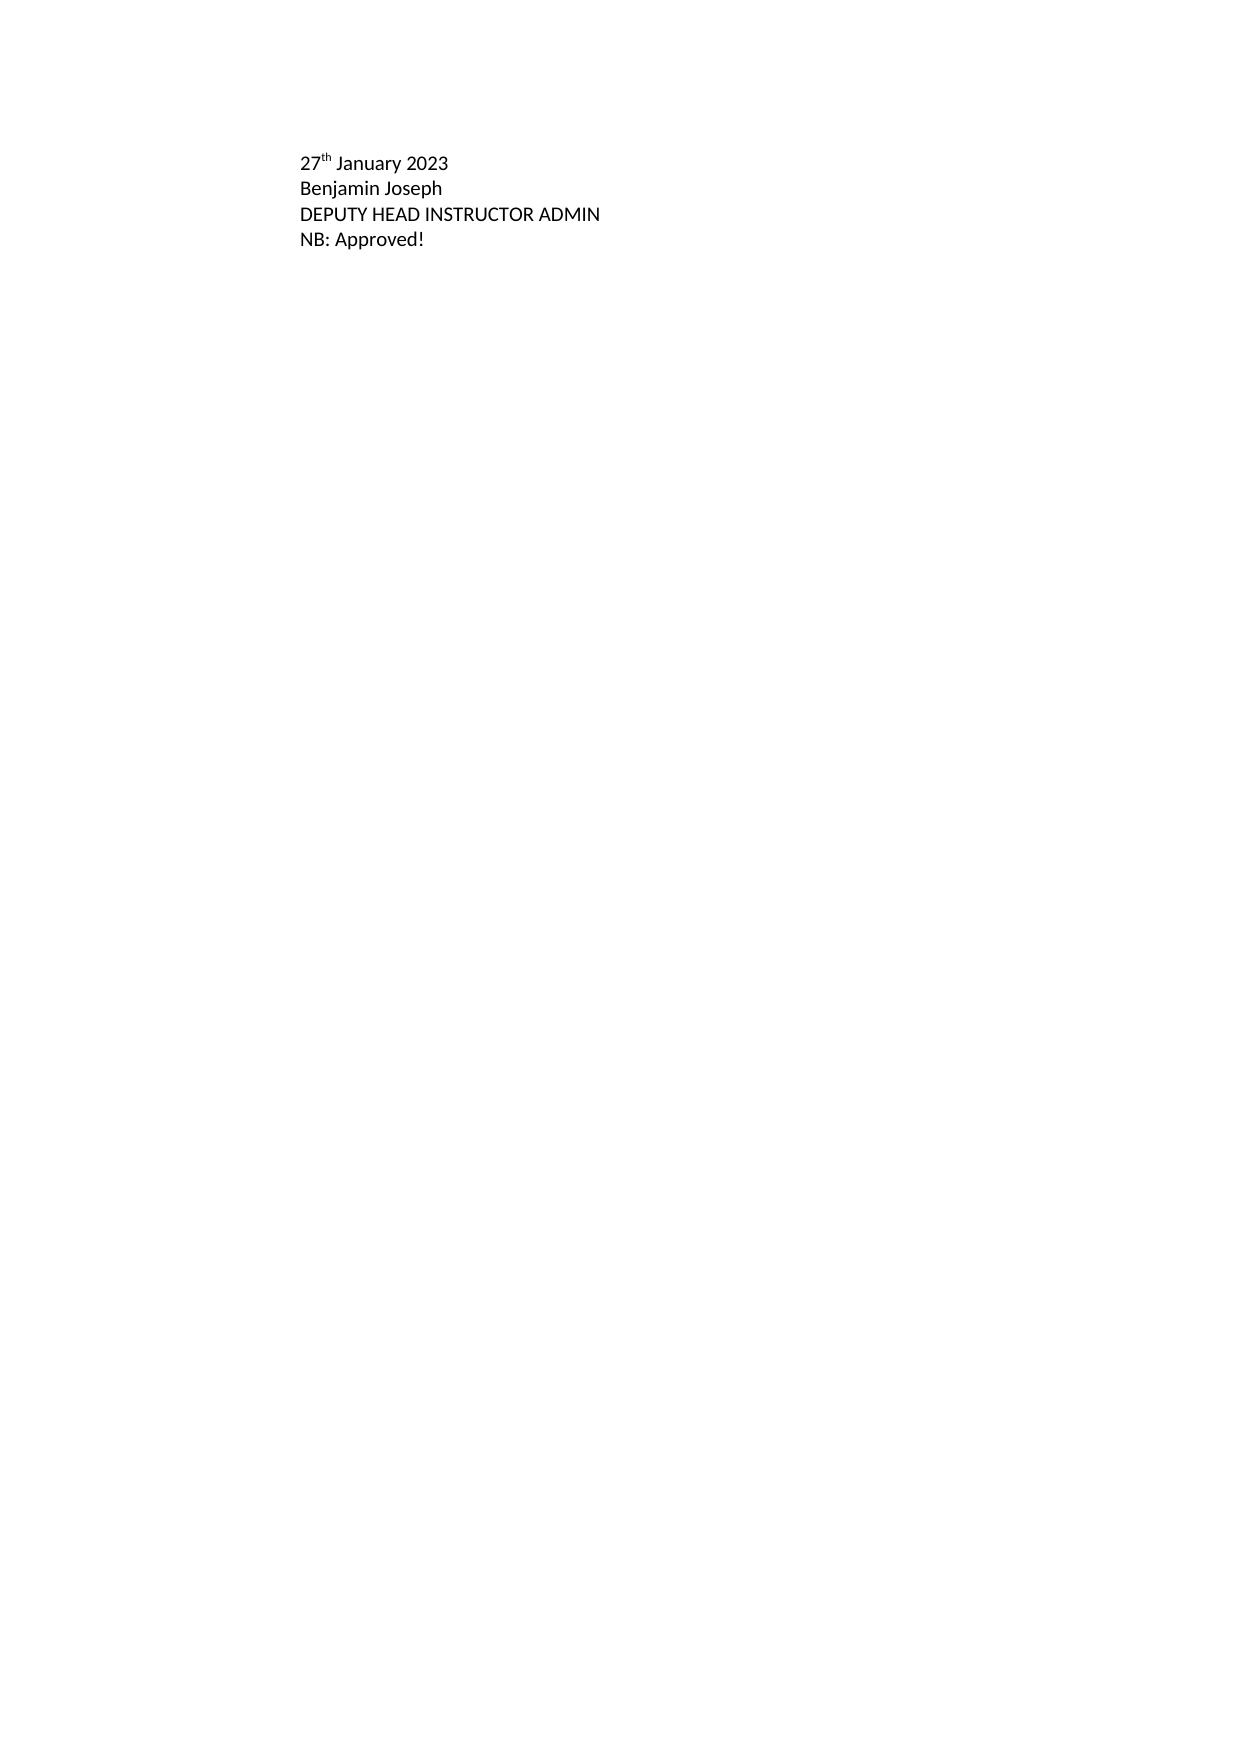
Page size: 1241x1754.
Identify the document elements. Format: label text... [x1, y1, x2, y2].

text Benjamin Joseph [300, 175, 940, 201]
text DEPUTY HEAD INSTRUCTOR ADMIN [300, 201, 940, 226]
text 27th January 2023 [300, 150, 940, 175]
text NB: Approved! [300, 226, 940, 252]
